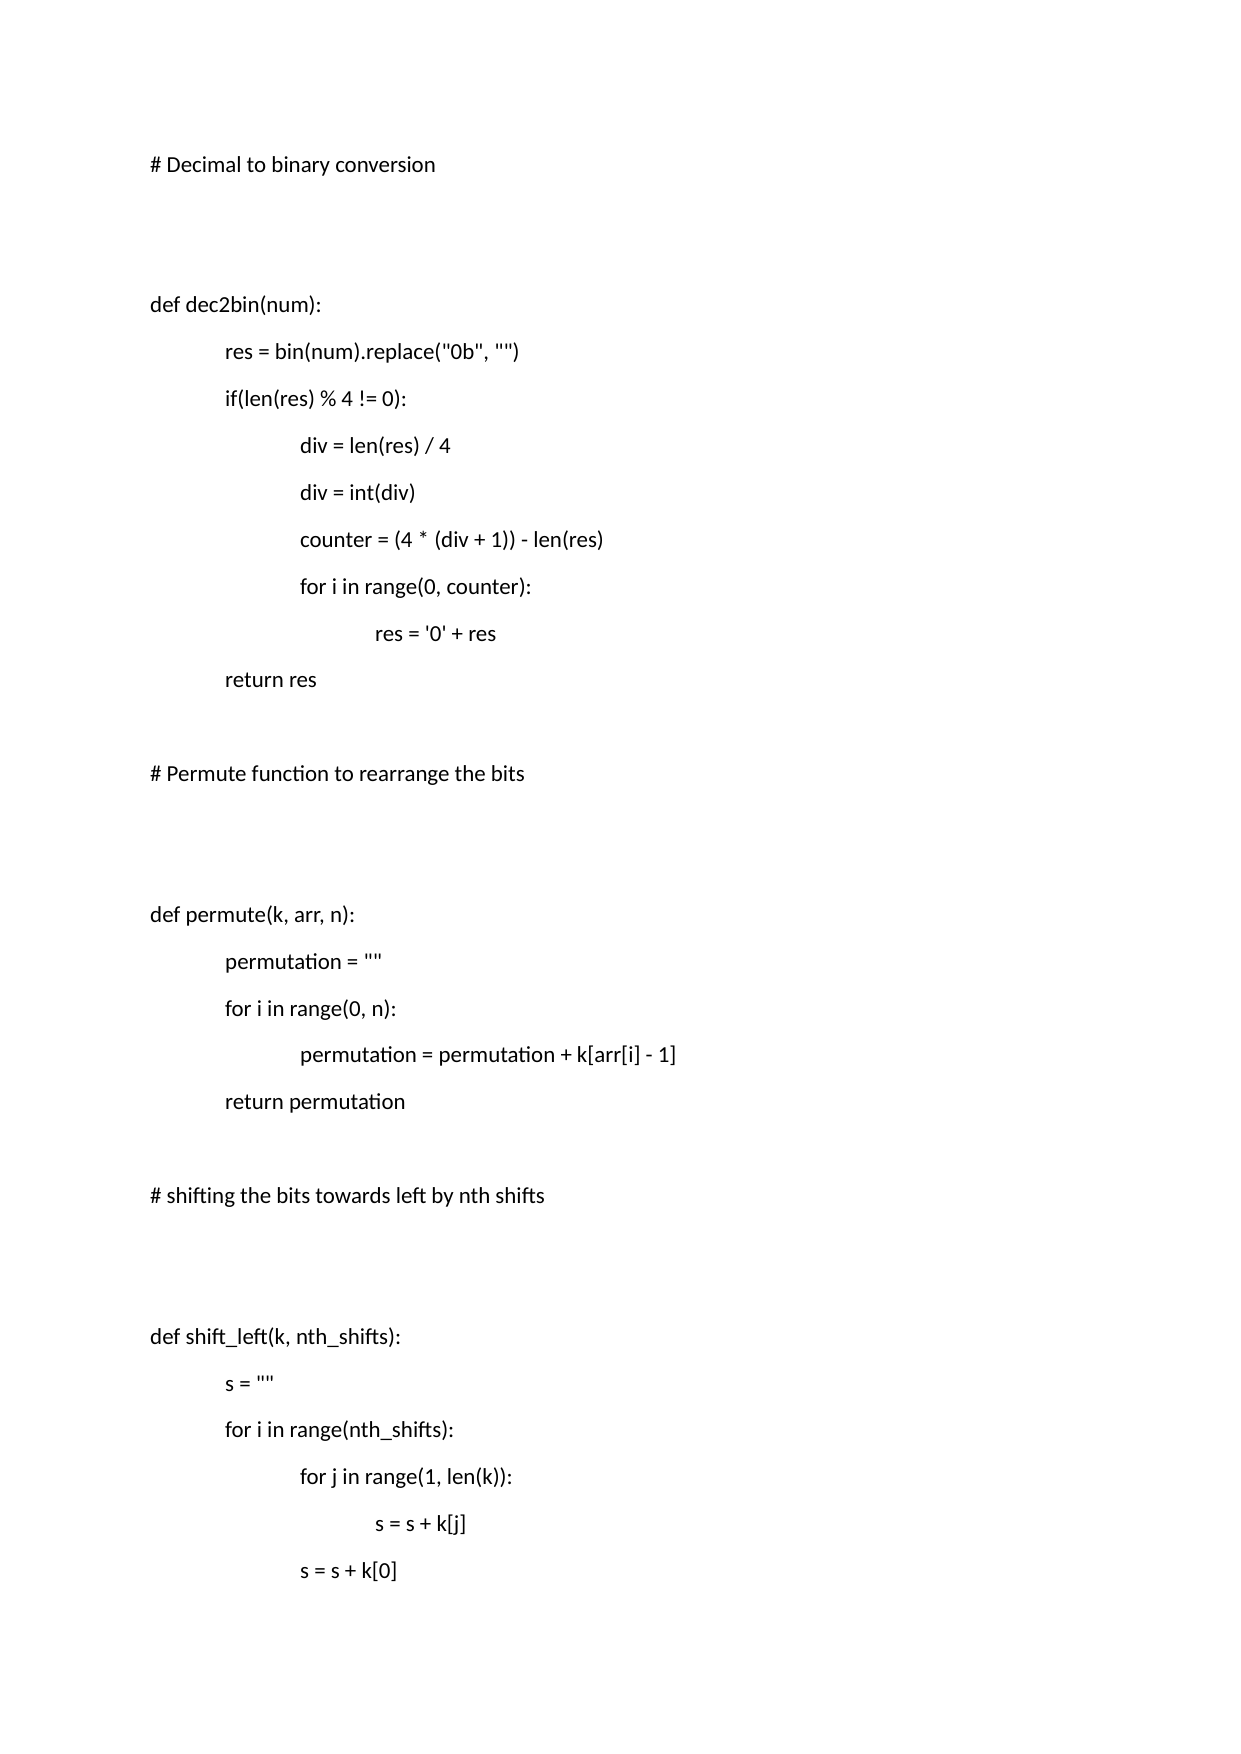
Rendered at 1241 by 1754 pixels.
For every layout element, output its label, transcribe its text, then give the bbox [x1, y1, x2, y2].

text # shifting the bits towards left by nth shifts [150, 1181, 1090, 1209]
text # Permute function to rearrange the bits [150, 759, 1090, 787]
text for i in range(nth_shifts): [150, 1416, 1090, 1444]
text s = "" [150, 1369, 1090, 1397]
text permutation = permutation + k[arr[i] - 1] [150, 1041, 1090, 1069]
text res = bin(num).replace("0b", "") [150, 337, 1090, 366]
text div = len(res) / 4 [150, 431, 1090, 459]
text for i in range(0, n): [150, 994, 1090, 1022]
text div = int(div) [150, 478, 1090, 506]
text def dec2bin(num): [150, 291, 1090, 319]
text def shift_left(k, nth_shifts): [150, 1322, 1090, 1350]
text return permutation [150, 1087, 1090, 1116]
text res = '0' + res [150, 619, 1090, 647]
text for i in range(0, counter): [150, 572, 1090, 600]
text counter = (4 * (div + 1)) - len(res) [150, 525, 1090, 553]
text permutation = "" [150, 947, 1090, 975]
text return res [150, 666, 1090, 694]
text if(len(res) % 4 != 0): [150, 384, 1090, 412]
text def permute(k, arr, n): [150, 900, 1090, 928]
text s = s + k[0] [150, 1556, 1090, 1584]
text s = s + k[j] [150, 1509, 1090, 1537]
text # Decimal to binary conversion [150, 150, 1090, 178]
text for j in range(1, len(k)): [150, 1462, 1090, 1491]
